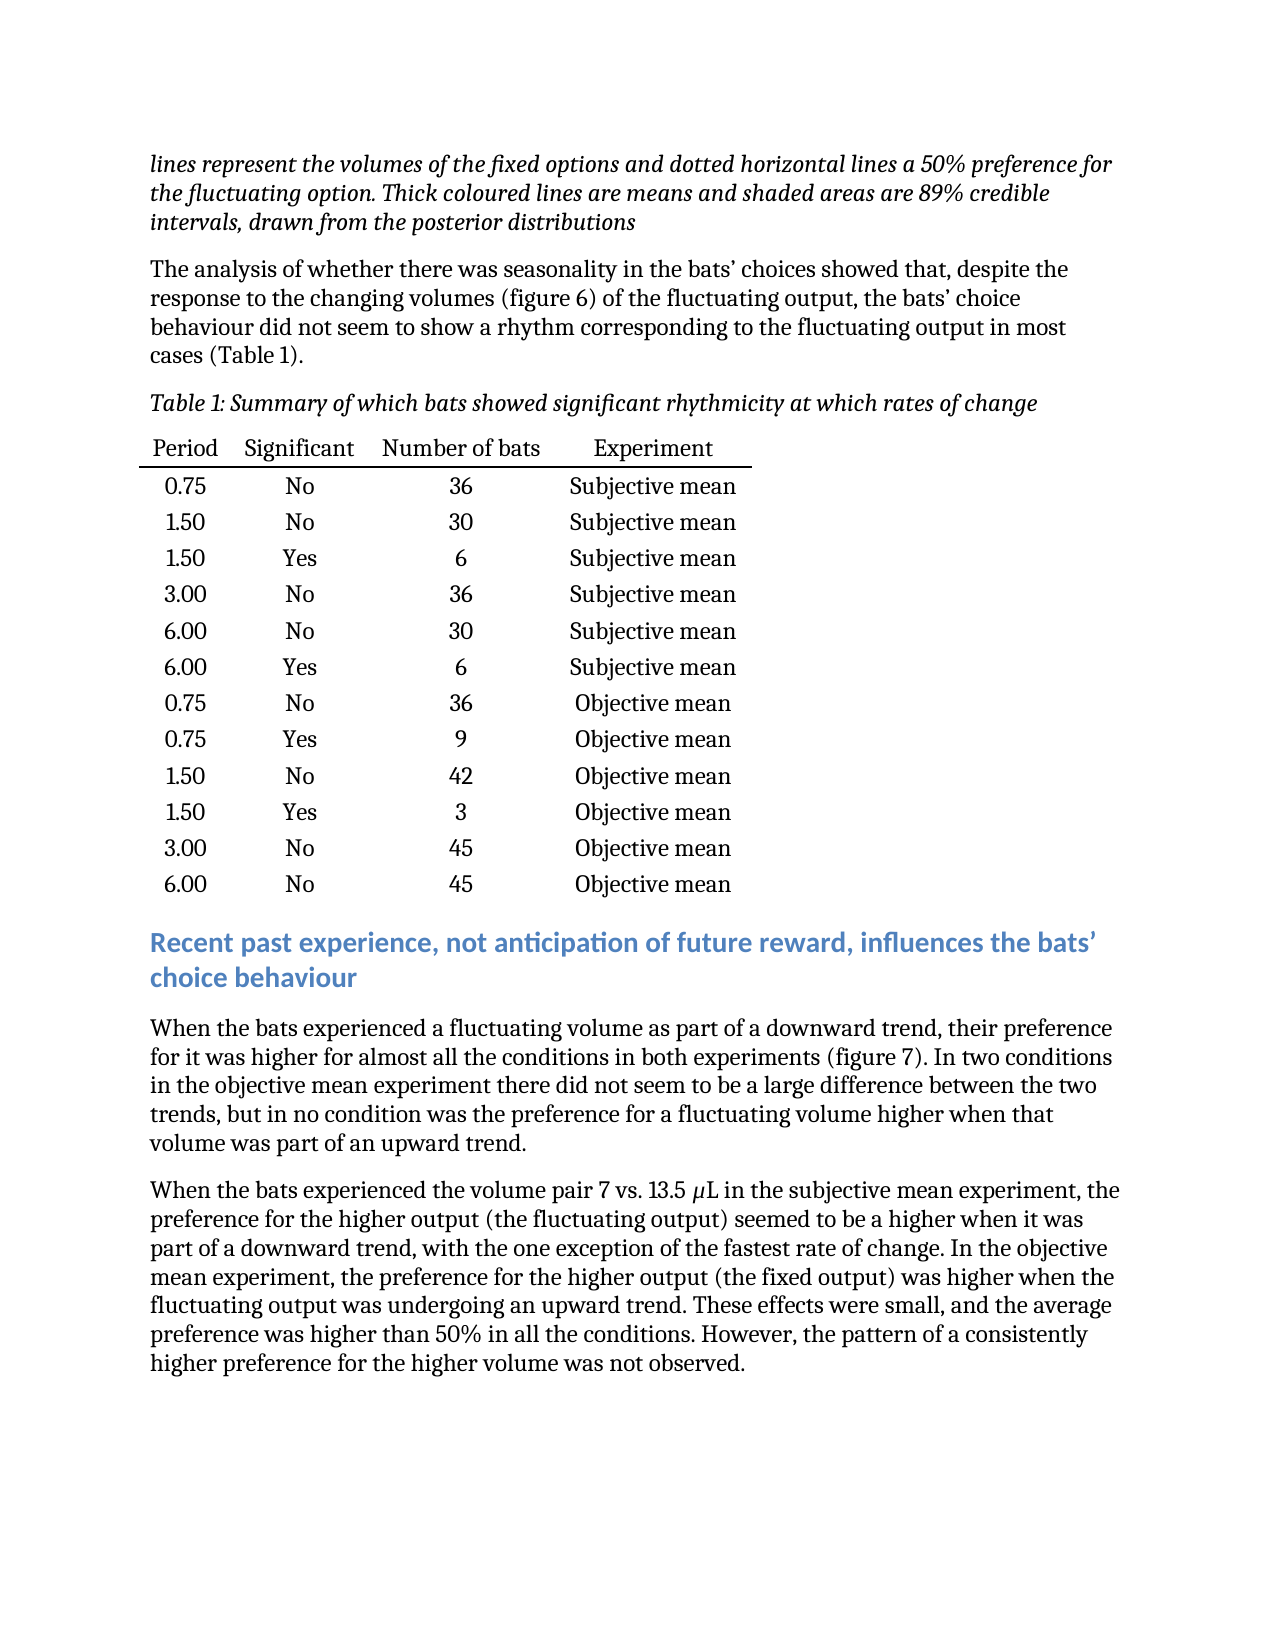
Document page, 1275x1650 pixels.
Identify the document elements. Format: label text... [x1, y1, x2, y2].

table_cell 42 [367, 758, 555, 794]
table_header Number of bats [367, 430, 555, 466]
table_cell 36 [367, 577, 555, 613]
text The analysis of whether there was seasonality in the bats’ choices showed that, despite the response to the changing volumes (figure 6) of the fluctuating output, the bats’ choice behaviour did not seem to show a rhythm corresponding to the fluctuating output in most cases (Table 1). [150, 255, 1125, 370]
text When the bats experienced a fluctuating volume as part of a downward trend, their preference for it was higher for almost all the conditions in both experiments (figure 7). In two conditions in the objective mean experiment there did not seem to be a large difference between the two trends, but in no condition was the preference for a fluctuating volume higher when that volume was part of an upward trend. [150, 1014, 1125, 1157]
table_cell 36 [367, 468, 555, 504]
table_cell 6 [367, 649, 555, 685]
table_cell 0.75 [139, 685, 232, 722]
table_cell Subjective mean [555, 649, 752, 685]
table_cell 6 [367, 540, 555, 577]
table_cell 9 [367, 722, 555, 758]
table_cell No [232, 685, 367, 722]
table_cell Yes [232, 540, 367, 577]
table_cell 45 [367, 830, 555, 867]
table_cell 6.00 [139, 867, 232, 903]
table_cell 0.75 [139, 468, 232, 504]
table_header Experiment [555, 430, 752, 466]
table_cell No [232, 468, 367, 504]
table_cell Objective mean [555, 867, 752, 903]
table_cell 6.00 [139, 649, 232, 685]
table_cell 3.00 [139, 830, 232, 867]
table_header Period [139, 430, 232, 466]
table_cell No [232, 504, 367, 540]
table_cell Subjective mean [555, 468, 752, 504]
table_cell Subjective mean [555, 613, 752, 649]
table_cell 30 [367, 504, 555, 540]
table_cell No [232, 577, 367, 613]
table_cell 0.75 [139, 722, 232, 758]
table_cell Objective mean [555, 794, 752, 830]
table_cell 3.00 [139, 577, 232, 613]
table_cell 6.00 [139, 613, 232, 649]
table_cell No [232, 867, 367, 903]
table_cell Subjective mean [555, 504, 752, 540]
table_cell Objective mean [555, 685, 752, 722]
table_cell No [232, 758, 367, 794]
table_cell No [232, 613, 367, 649]
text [150, 150, 1125, 236]
text Table 1: Summary of which bats showed significant rhythmicity at which rates of change [150, 389, 1125, 417]
table_cell 1.50 [139, 540, 232, 577]
table_cell Objective mean [555, 722, 752, 758]
table_cell 1.50 [139, 758, 232, 794]
table_cell 36 [367, 685, 555, 722]
table_cell 1.50 [139, 794, 232, 830]
table_cell Yes [232, 649, 367, 685]
table_cell Subjective mean [555, 540, 752, 577]
text When the bats experienced the volume pair 7 vs. 13.5 L in the subjective mean experiment, the preference for the higher output (the fluctuating output) seemed to be a higher when it was part of a downward trend, with the one exception of the fastest rate of change. In the objective mean experiment, the preference for the higher output (the fixed output) was higher when the fluctuating output was undergoing an upward trend. These effects were small, and the average preference was higher than 50% in all the conditions. However, the pattern of a consistently higher preference for the higher volume was not observed. [150, 1176, 1125, 1377]
table_cell Subjective mean [555, 577, 752, 613]
table_cell Yes [232, 722, 367, 758]
table_cell No [232, 830, 367, 867]
table_cell 3 [367, 794, 555, 830]
table_cell 1.50 [139, 504, 232, 540]
table_cell Objective mean [555, 830, 752, 867]
table_cell Yes [232, 794, 367, 830]
table_header Significant [232, 430, 367, 466]
table_cell 30 [367, 613, 555, 649]
subtitle Recent past experience, not anticipation of future reward, influences the bats’ choice behaviour [150, 924, 1125, 995]
table_cell Objective mean [555, 758, 752, 794]
table_cell 45 [367, 867, 555, 903]
